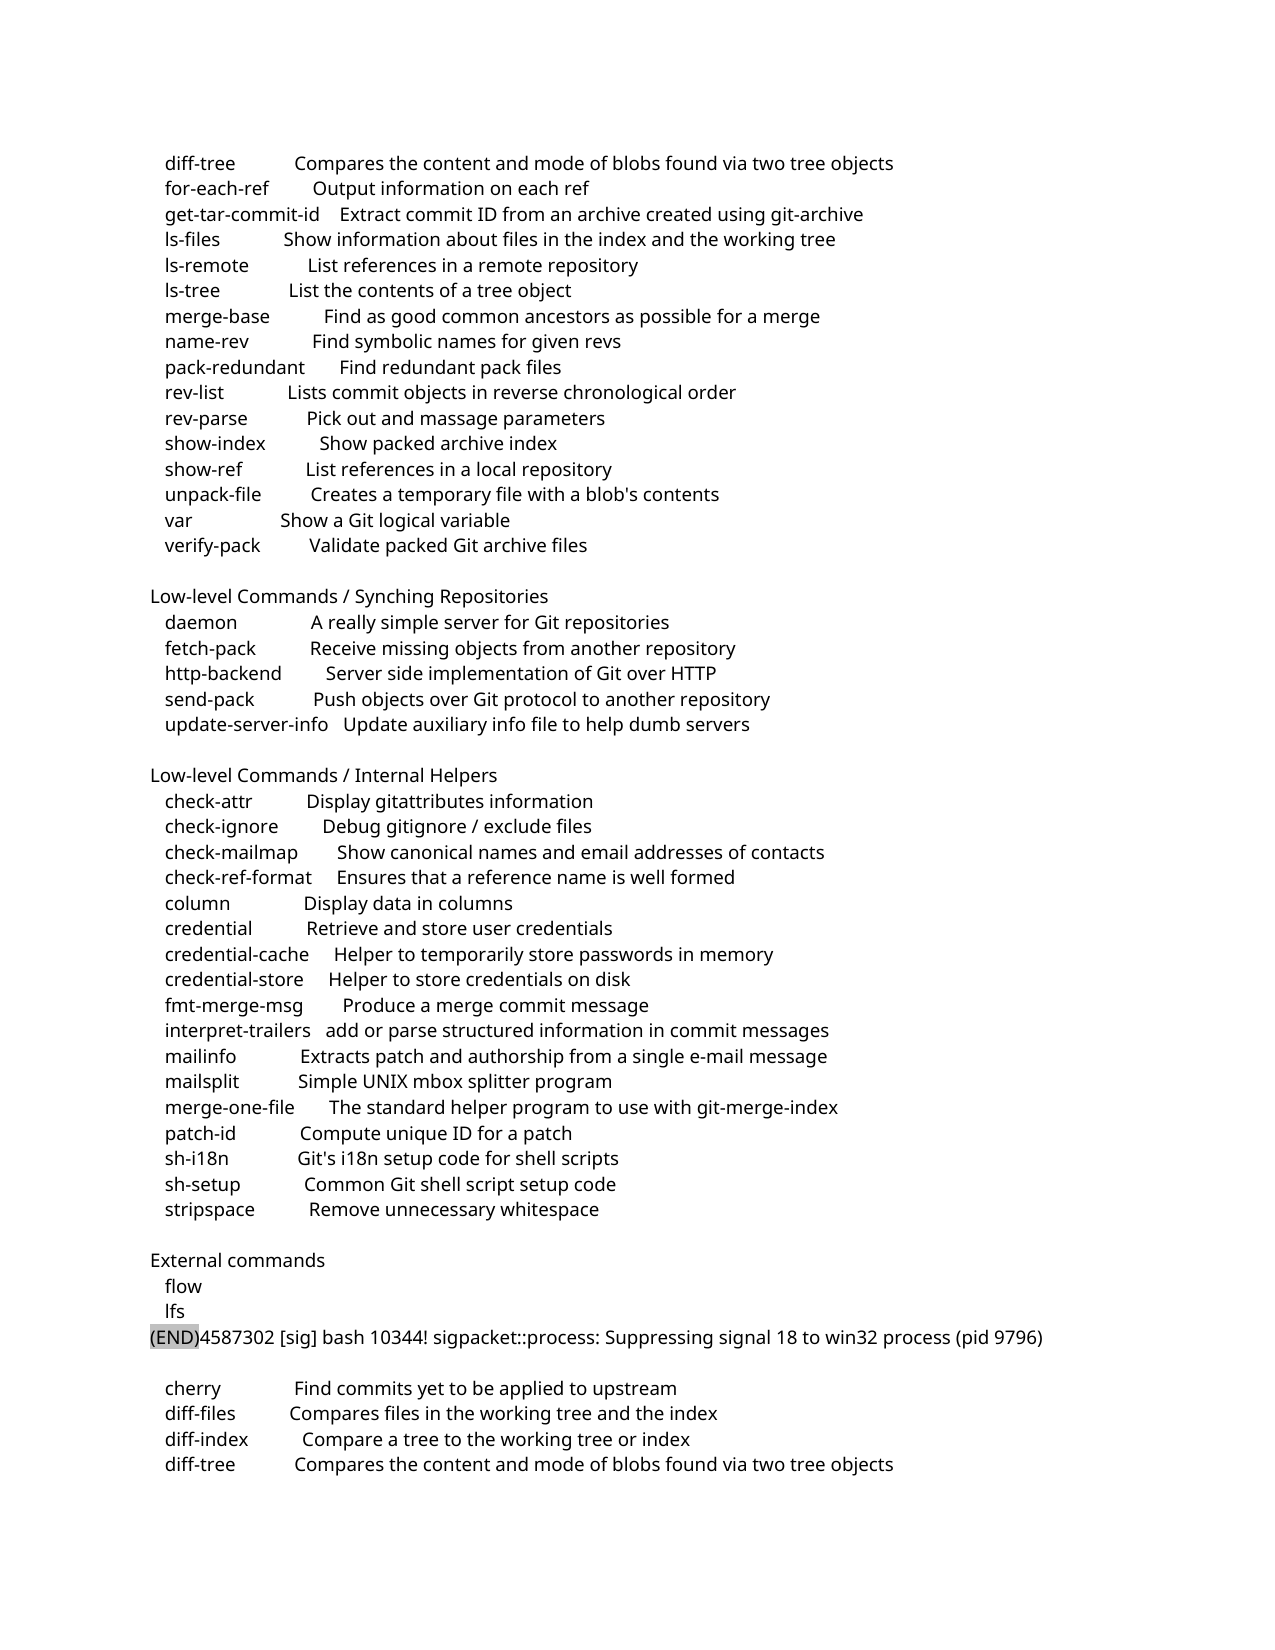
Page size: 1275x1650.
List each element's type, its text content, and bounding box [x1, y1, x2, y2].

text unpack-file Creates a temporary file with a blob's contents [150, 482, 1125, 507]
text show-ref List references in a local repository [150, 456, 1125, 482]
text ls-tree List the contents of a tree object [150, 278, 1125, 303]
text daemon A really simple server for Git repositories [150, 609, 1125, 635]
text get-tar-commit-id Extract commit ID from an archive created using git-archive [150, 201, 1125, 227]
text merge-base Find as good common ancestors as possible for a merge [150, 303, 1125, 329]
text sh-setup Common Git shell script setup code [150, 1171, 1125, 1196]
text pack-redundant Find redundant pack files [150, 354, 1125, 380]
text http-backend Server side implementation of Git over HTTP [150, 660, 1125, 686]
text check-attr Display gitattributes information [150, 788, 1125, 813]
text diff-tree Compares the content and mode of blobs found via two tree objects [150, 1452, 1125, 1477]
text diff-tree Compares the content and mode of blobs found via two tree objects [150, 150, 1125, 176]
text fmt-merge-msg Produce a merge commit message [150, 992, 1125, 1018]
text ls-remote List references in a remote repository [150, 252, 1125, 278]
text check-mailmap Show canonical names and email addresses of contacts [150, 839, 1125, 864]
text merge-one-file The standard helper program to use with git-merge-index [150, 1094, 1125, 1120]
text lfs [150, 1298, 1125, 1324]
text diff-files Compares files in the working tree and the index [150, 1401, 1125, 1426]
text check-ignore Debug gitignore / exclude files [150, 813, 1125, 839]
text rev-list Lists commit objects in reverse chronological order [150, 380, 1125, 405]
text diff-index Compare a tree to the working tree or index [150, 1426, 1125, 1452]
text column Display data in columns [150, 890, 1125, 916]
text interpret-trailers add or parse structured information in commit messages [150, 1018, 1125, 1043]
text sh-i18n Git's i18n setup code for shell scripts [150, 1145, 1125, 1171]
text name-rev Find symbolic names for given revs [150, 329, 1125, 354]
text var Show a Git logical variable [150, 507, 1125, 533]
text ls-files Show information about files in the index and the working tree [150, 227, 1125, 252]
text (END)4587302 [sig] bash 10344! sigpacket::process: Suppressing signal 18 to win32 process (pid 9796) [199, 1324, 1125, 1349]
text mailsplit Simple UNIX mbox splitter program [150, 1069, 1125, 1094]
text send-pack Push objects over Git protocol to another repository [150, 686, 1125, 711]
text rev-parse Pick out and massage parameters [150, 405, 1125, 431]
text patch-id Compute unique ID for a patch [150, 1120, 1125, 1145]
text flow [150, 1273, 1125, 1298]
text verify-pack Validate packed Git archive files [150, 533, 1125, 558]
text update-server-info Update auxiliary info file to help dumb servers [150, 711, 1125, 737]
text External commands [150, 1247, 1125, 1273]
text Low-level Commands / Synching Repositories [150, 584, 1125, 609]
text fetch-pack Receive missing objects from another repository [150, 635, 1125, 660]
text credential-cache Helper to temporarily store passwords in memory [150, 941, 1125, 967]
text credential Retrieve and store user credentials [150, 916, 1125, 941]
text cherry Find commits yet to be applied to upstream [150, 1375, 1125, 1401]
text stripspace Remove unnecessary whitespace [150, 1196, 1125, 1222]
text check-ref-format Ensures that a reference name is well formed [150, 864, 1125, 890]
text Low-level Commands / Internal Helpers [150, 762, 1125, 788]
text mailinfo Extracts patch and authorship from a single e-mail message [150, 1043, 1125, 1069]
text show-index Show packed archive index [150, 431, 1125, 456]
text for-each-ref Output information on each ref [150, 176, 1125, 201]
text credential-store Helper to store credentials on disk [150, 967, 1125, 992]
